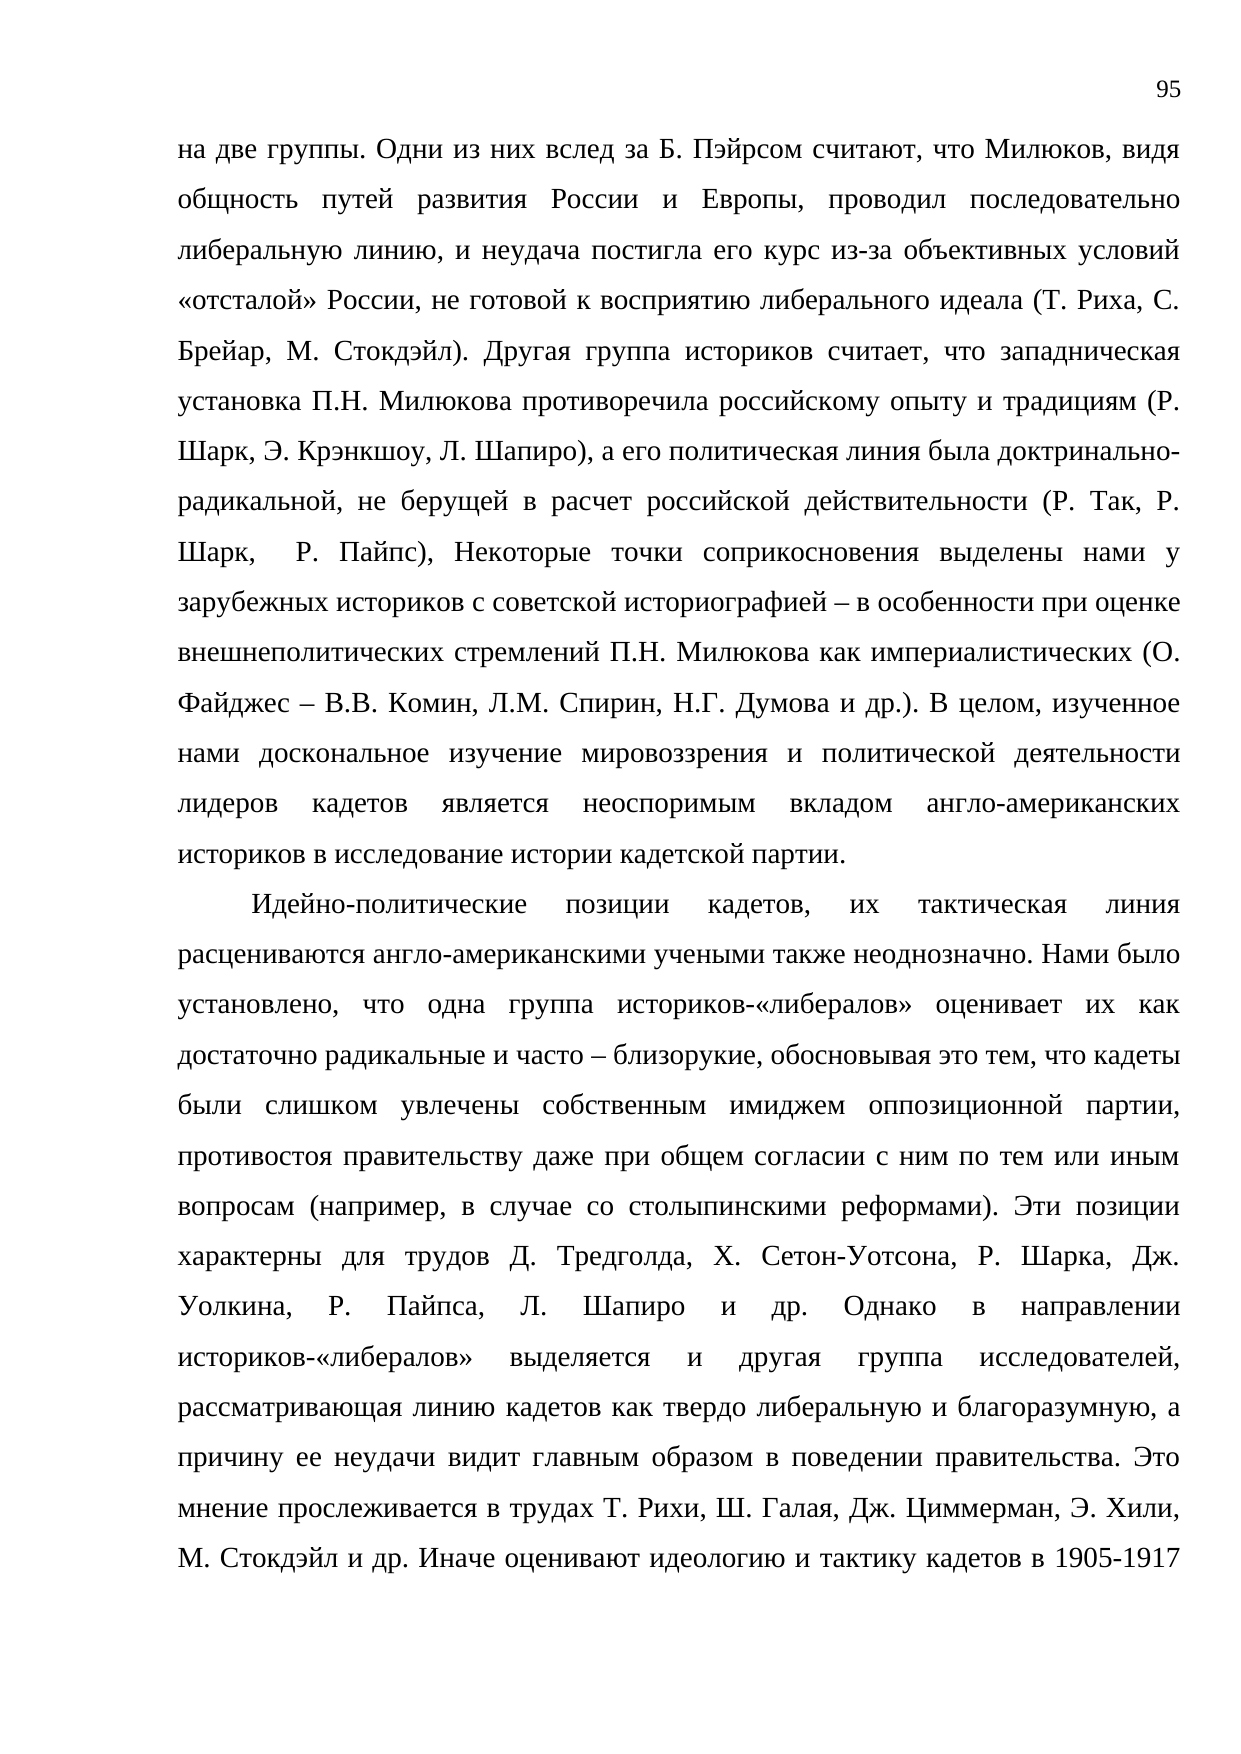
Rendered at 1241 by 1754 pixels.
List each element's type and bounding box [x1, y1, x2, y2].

text [177, 131, 1181, 869]
text [177, 886, 1181, 1574]
